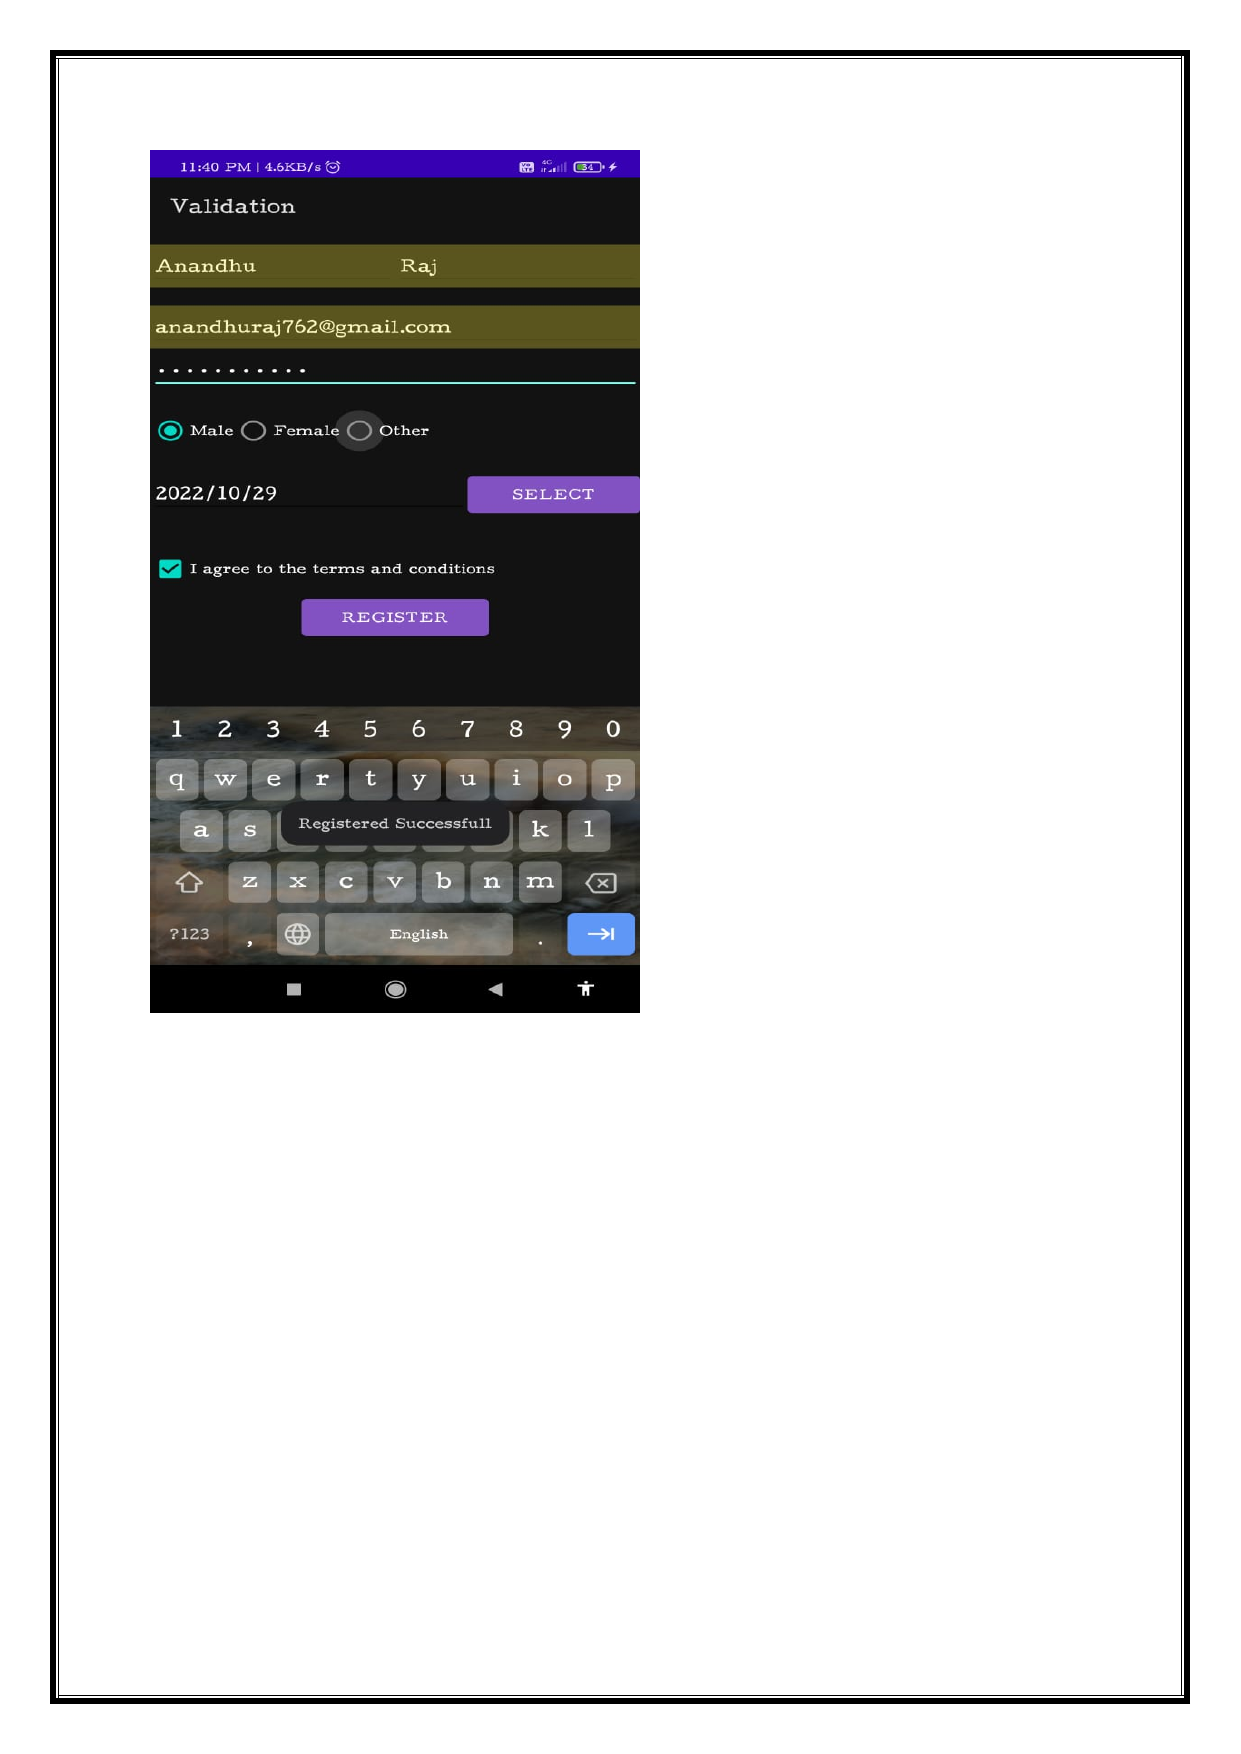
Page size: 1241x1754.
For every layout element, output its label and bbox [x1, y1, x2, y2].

picture [150, 150, 640, 1013]
